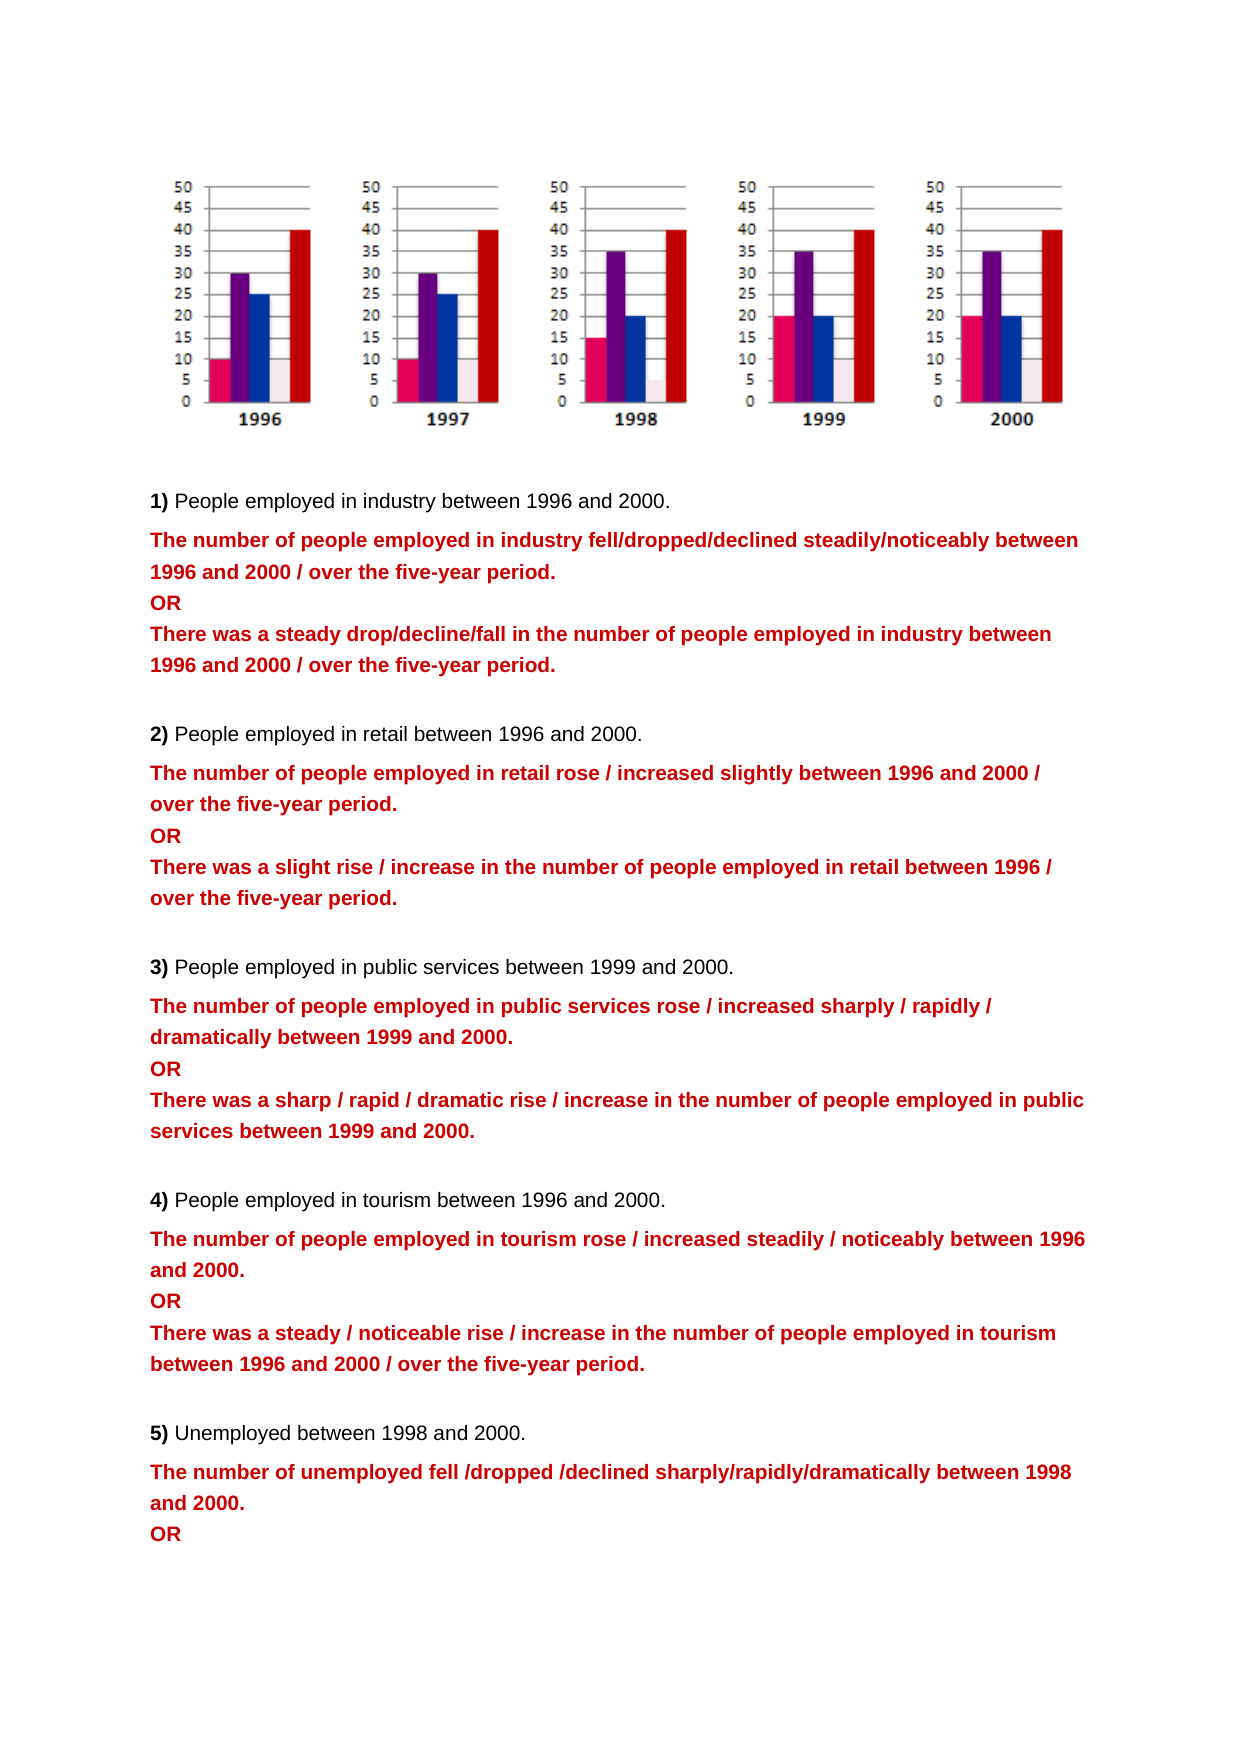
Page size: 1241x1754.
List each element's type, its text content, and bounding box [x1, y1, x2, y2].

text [150, 1452, 1090, 1546]
text 4) People employed in tourism between 1996 and 2000. [150, 1180, 1090, 1212]
picture [544, 177, 693, 435]
text 2) People employed in retail between 1996 and 2000. [150, 715, 1090, 746]
picture [356, 177, 505, 435]
text 1) People employed in industry between 1996 and 2000. [150, 482, 1090, 513]
table_cell [525, 177, 712, 482]
text The number of people employed in tourism rose / increased steadily / noticeably between 1996 and 2000. OR There was a steady / noticeable rise / increase in the number of people employed in tourism between 1996 and 2000 / over the five-year period. [150, 1219, 1090, 1376]
table_cell [713, 177, 901, 482]
text The number of people employed in industry fell/dropped/declined steadily/noticeably between 1996 and 2000 / over the five-year period. OR There was a steady drop/decline/fall in the number of people employed in industry between 1996 and 2000 / over the five-year period. [150, 521, 1090, 677]
text 3) People employed in public services between 1999 and 2000. [150, 947, 1090, 979]
picture [732, 177, 881, 435]
picture [920, 177, 1069, 435]
picture [168, 177, 317, 435]
text 5) Unemployed between 1998 and 2000. [150, 1413, 1090, 1444]
text The number of people employed in retail rose / increased slightly between 1996 and 2000 / over the five-year period. OR There was a slight rise / increase in the number of people employed in retail between 1996 / over the five-year period. [150, 754, 1090, 910]
table_cell [149, 177, 337, 482]
text The number of people employed in public services rose / increased sharply / rapidly / dramatically between 1999 and 2000. OR There was a sharp / rapid / dramatic rise / increase in the number of people employed in public services between 1999 and 2000. [150, 987, 1090, 1143]
table_cell [901, 177, 1089, 482]
table_cell [337, 177, 524, 482]
